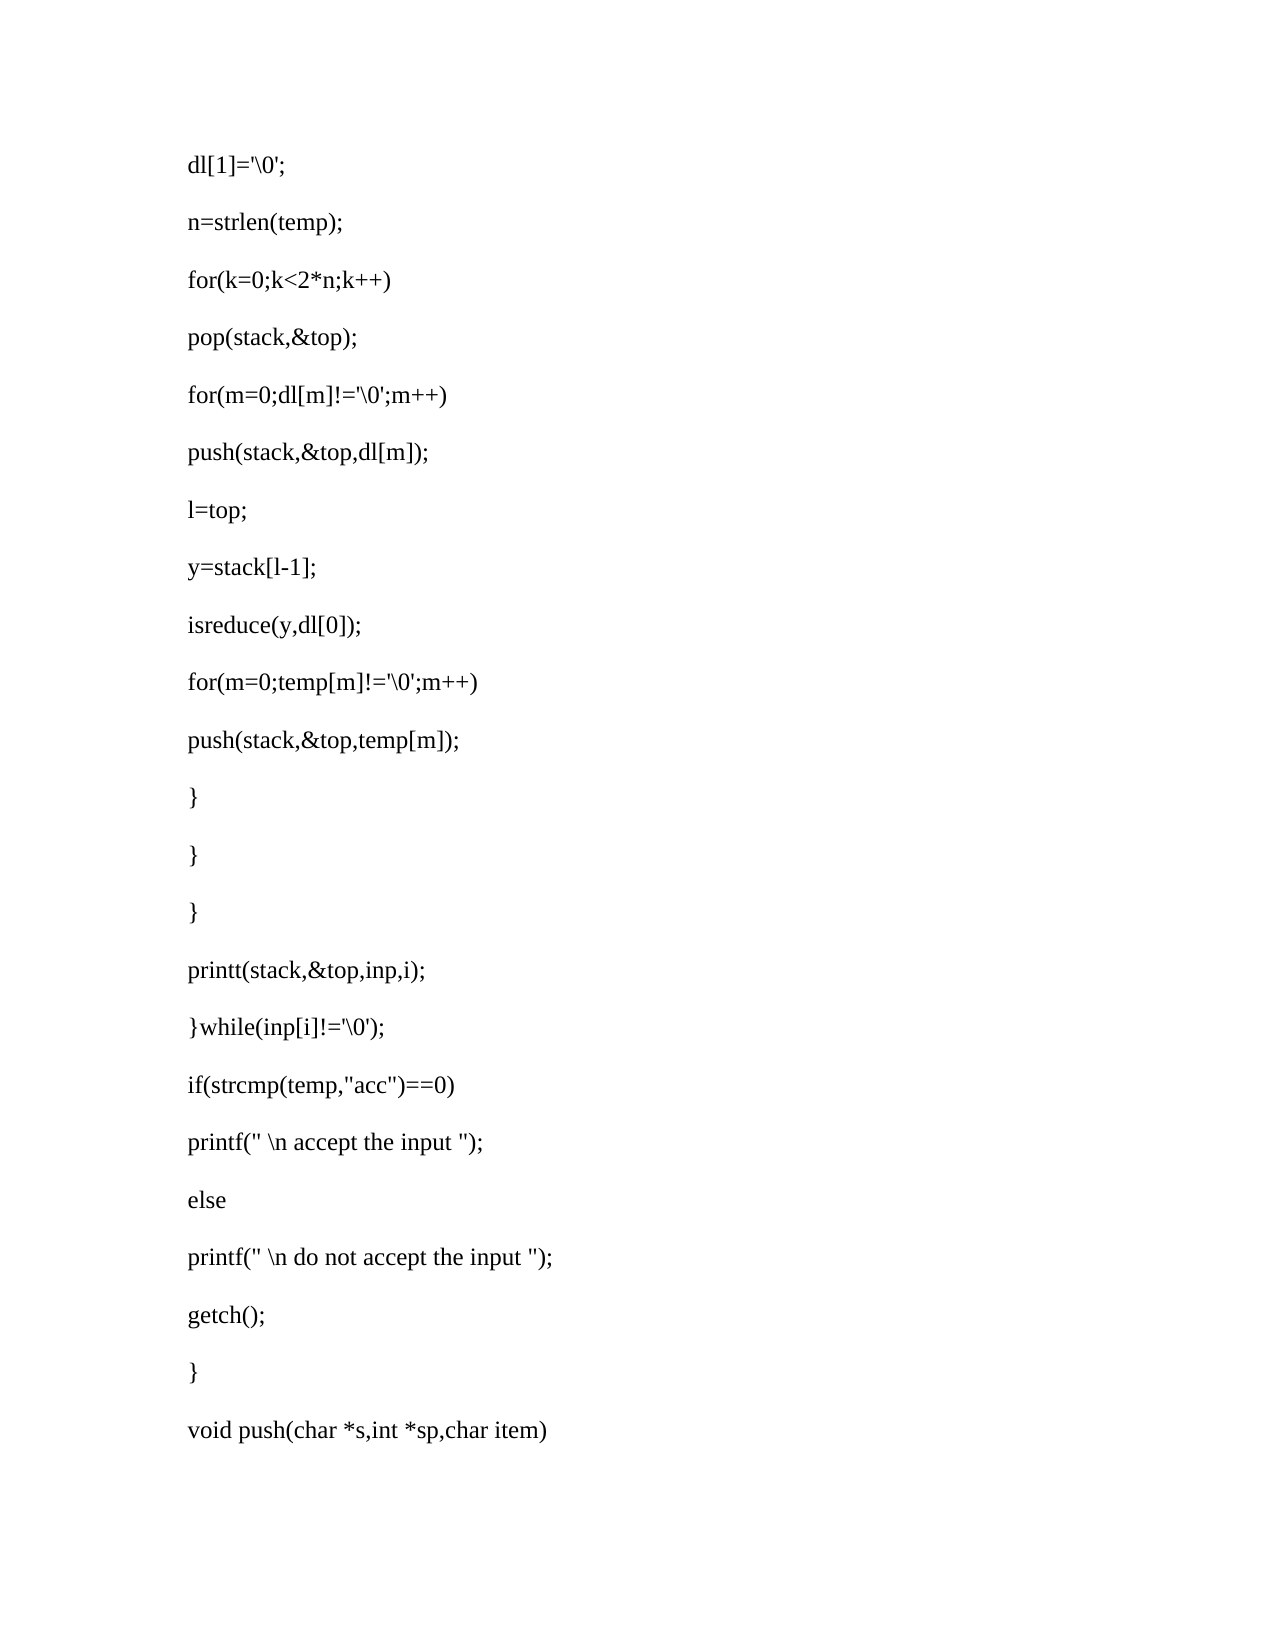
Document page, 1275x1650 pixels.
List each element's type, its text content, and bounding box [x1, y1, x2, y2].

text getch(); [187, 1300, 1125, 1329]
text } [187, 897, 1125, 926]
text printt(stack,&top,inp,i); [187, 955, 1125, 984]
text isreduce(y,dl[0]); [187, 610, 1125, 639]
text } [187, 1357, 1125, 1386]
text push(stack,&top,dl[m]); [187, 437, 1125, 466]
text printf(" \n accept the input "); [187, 1127, 1125, 1156]
text push(stack,&top,temp[m]); [187, 725, 1125, 754]
text n=strlen(temp); [187, 207, 1125, 236]
text } [187, 840, 1125, 869]
text else [187, 1185, 1125, 1214]
text for(m=0;dl[m]!='\0';m++) [187, 380, 1125, 409]
text for(m=0;temp[m]!='\0';m++) [187, 667, 1125, 696]
text if(strcmp(temp,"acc")==0) [187, 1070, 1125, 1099]
text printf(" \n do not accept the input "); [187, 1242, 1125, 1271]
text for(k=0;k<2*n;k++) [187, 265, 1125, 294]
text } [187, 782, 1125, 811]
text y=stack[l-1]; [187, 552, 1125, 581]
text void push(char *s,int *sp,char item) [187, 1415, 1125, 1444]
text dl[1]='\0'; [187, 150, 1125, 179]
text }while(inp[i]!='\0'); [187, 1012, 1125, 1041]
text l=top; [187, 495, 1125, 524]
text pop(stack,&top); [187, 322, 1125, 351]
